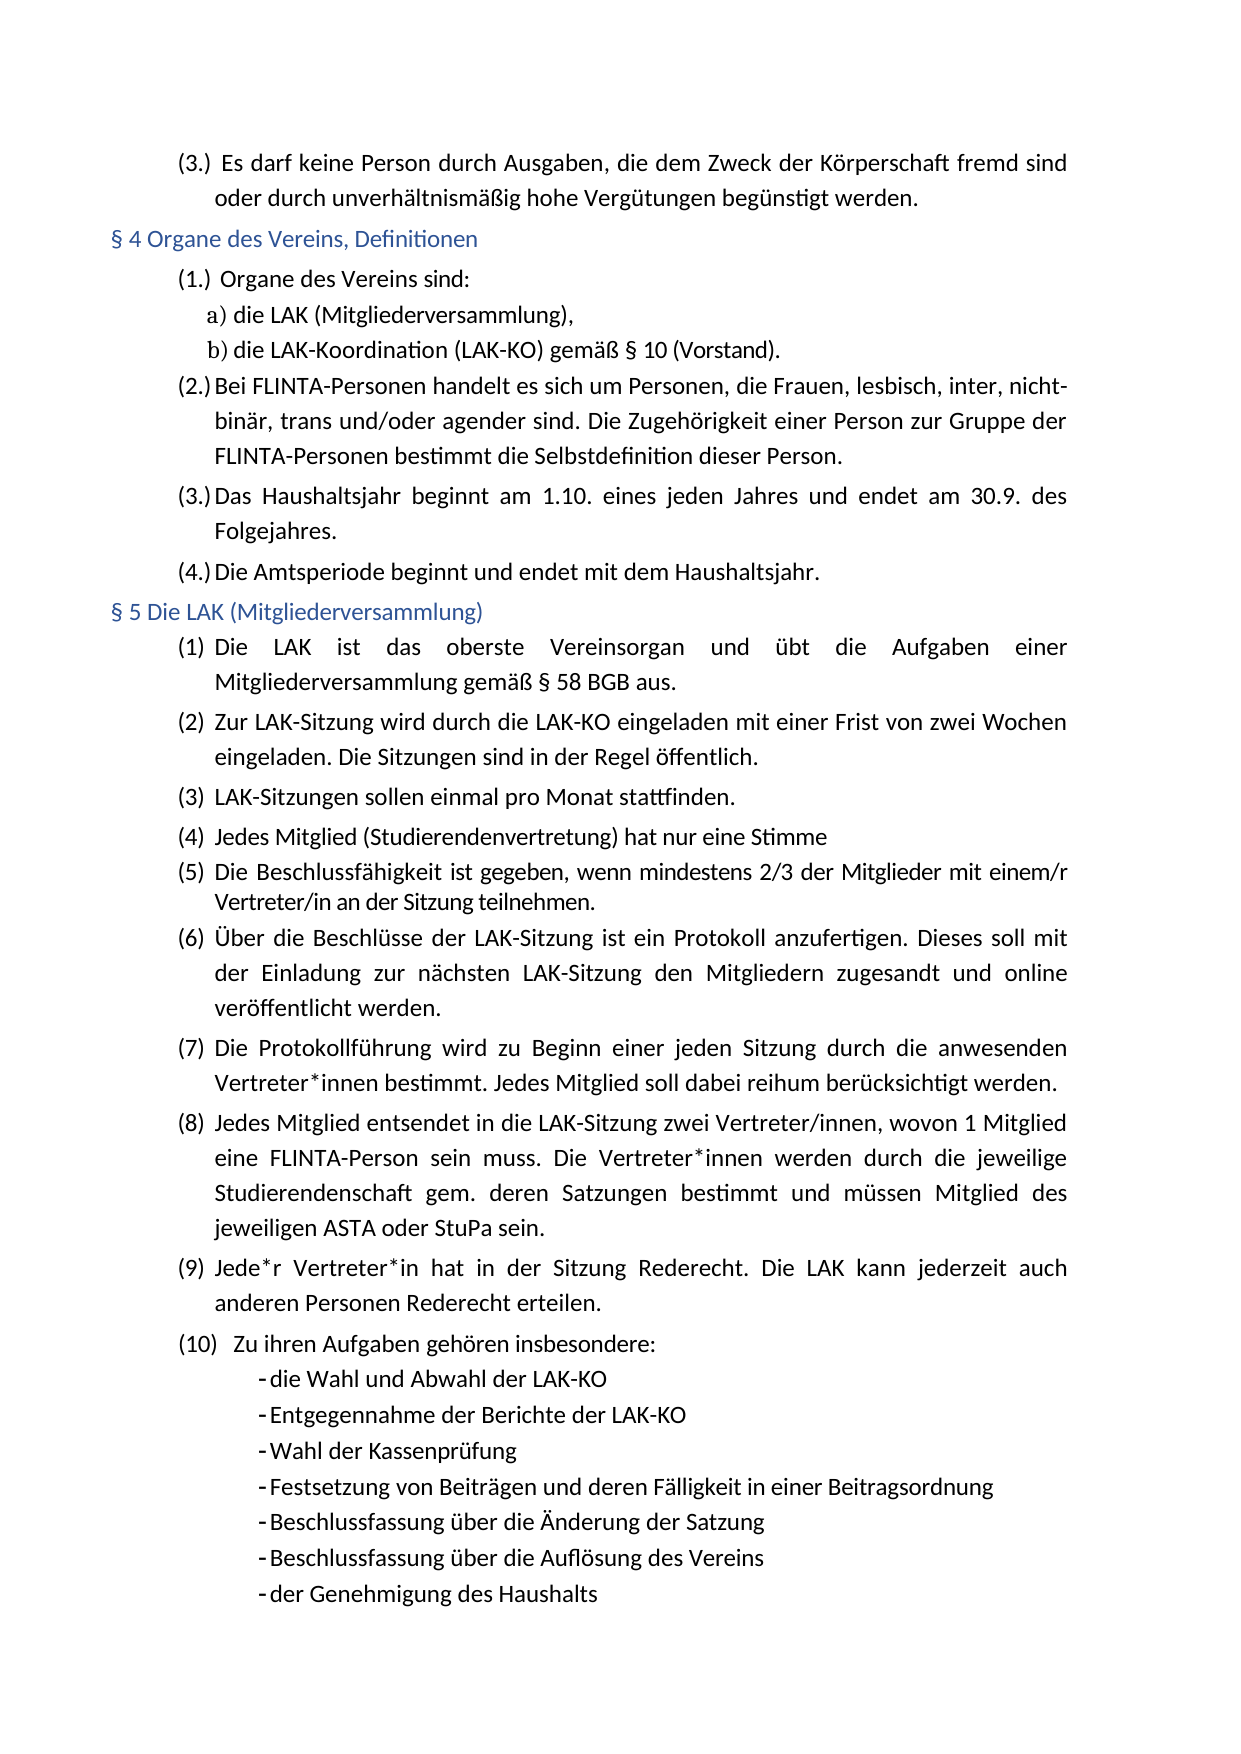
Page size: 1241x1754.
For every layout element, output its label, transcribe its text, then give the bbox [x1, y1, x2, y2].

list der Genehmigung des Haushalts [258, 1578, 1068, 1608]
list Die Beschlussfähigkeit ist gegeben, wenn mindestens 2/3 der Mitglieder mit einem/r Vertreter/in an der Sitzung teilnehmen. [177, 856, 1068, 917]
list Beschlussfassung über die Änderung der Satzung [258, 1506, 1068, 1537]
list Jedes Mitglied entsendet in die LAK-Sitzung zwei Vertreter/innen, wovon 1 Mitglied eine FLINTA-Person sein muss. Die Vertreter*innen werden durch die jeweilige Studierendenschaft gem. deren Satzungen bestimmt und müssen Mitglied des jeweiligen ASTA oder StuPa sein. [177, 1107, 1068, 1243]
list die LAK-Koordination (LAK-KO) gemäß § 10 (Vorstand). [207, 334, 1068, 365]
list Bei FLINTA-Personen handelt es sich um Personen, die Frauen, lesbisch, inter, nicht-binär, trans und/oder agender sind. Die Zugehörigkeit einer Person zur Gruppe der FLINTA-Personen bestimmt die Selbstdefinition dieser Person. [177, 370, 1068, 471]
list Die Amtsperiode beginnt und endet mit dem Haushaltsjahr. [177, 556, 1068, 586]
list Die Protokollführung wird zu Beginn einer jeden Sitzung durch die anwesenden Vertreter*innen bestimmt. Jedes Mitglied soll dabei reihum berücksichtigt werden. [177, 1032, 1068, 1098]
list Jede*r Vertreter*in hat in der Sitzung Rederecht. Die LAK kann jederzeit auch anderen Personen Rederecht erteilen. [177, 1252, 1068, 1318]
list LAK-Sitzungen sollen einmal pro Monat stattfinden. [177, 782, 1068, 812]
list Festsetzung von Beiträgen und deren Fälligkeit in einer Beitragsordnung [258, 1471, 1068, 1501]
list Organe des Vereins sind: [177, 263, 1068, 293]
list Das Haushaltsjahr beginnt am 1.10. eines jeden Jahres und endet am 30.9. des Folgejahres. [177, 480, 1068, 546]
list die Wahl und Abwahl der LAK-KO [258, 1363, 1068, 1394]
list Zu ihren Aufgaben gehören insbesondere: [178, 1328, 1068, 1358]
list Zur LAK-Sitzung wird durch die LAK-KO eingeladen mit einer Frist von zwei Wochen eingeladen. Die Sitzungen sind in der Regel öffentlich. [177, 706, 1068, 772]
list Beschlussfassung über die Auflösung des Vereins [258, 1542, 1068, 1573]
list die LAK (Mitgliederversammlung), [207, 299, 1068, 329]
list Es darf keine Person durch Ausgaben, die dem Zweck der Körperschaft fremd sind oder durch unverhältnismäßig hohe Vergütungen begünstigt werden. [177, 148, 1068, 213]
list Entgegennahme der Berichte der LAK-KO [258, 1399, 1068, 1430]
list Jedes Mitglied (Studierendenvertretung) hat nur eine Stimme [177, 822, 1068, 851]
list Wahl der Kassenprüfung [258, 1435, 1068, 1465]
list Die LAK ist das oberste Vereinsorgan und übt die Aufgaben einer Mitgliederversammlung gemäß § 58 BGB aus. [177, 632, 1068, 697]
text § 4 Organe des Vereins, Definitionen [110, 223, 1077, 253]
subtitle § 5 Die LAK (Mitgliederversammlung) [110, 596, 1093, 626]
list Über die Beschlüsse der LAK-Sitzung ist ein Protokoll anzufertigen. Dieses soll mit der Einladung zur nächsten LAK-Sitzung den Mitgliedern zugesandt und online veröffentlicht werden. [177, 922, 1068, 1023]
